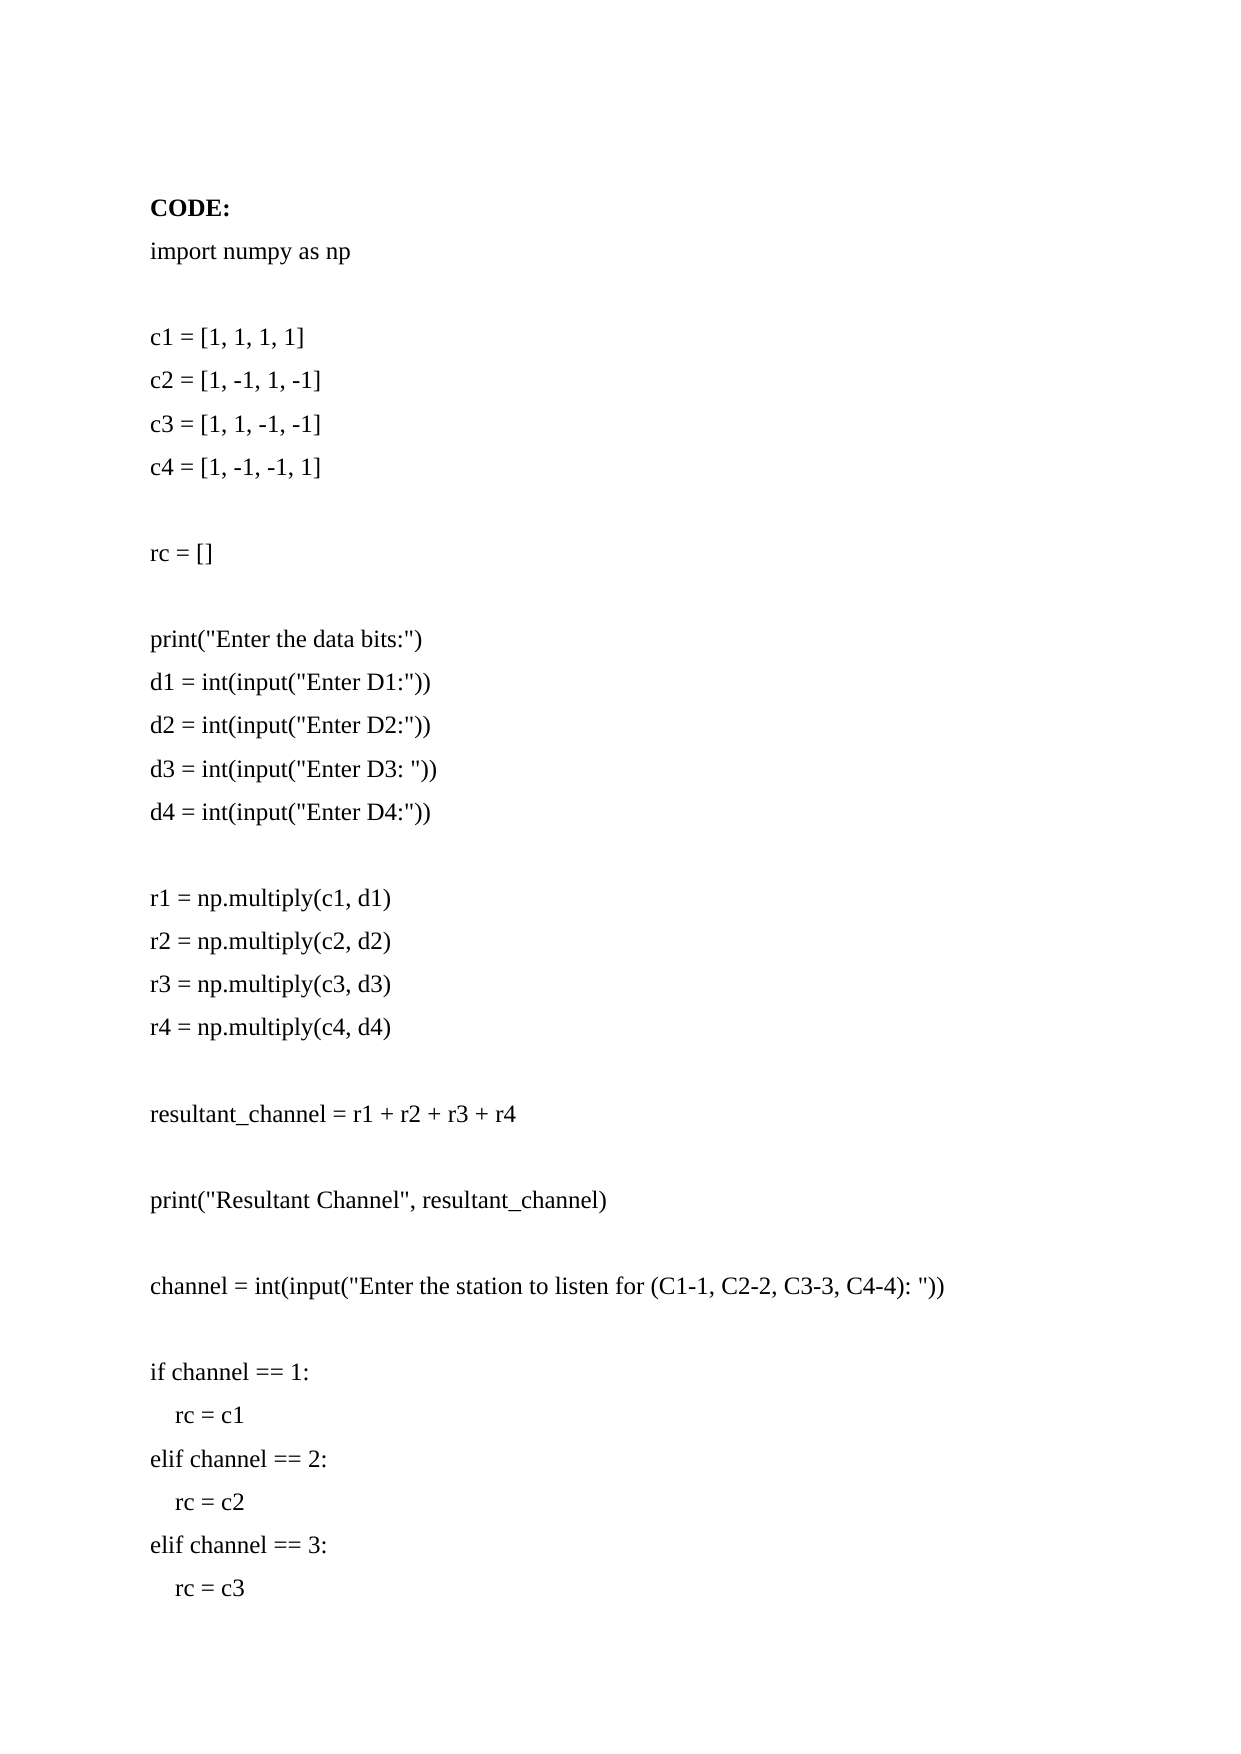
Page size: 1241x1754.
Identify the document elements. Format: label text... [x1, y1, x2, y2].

text rc = [] [150, 538, 1090, 567]
text r1 = np.multiply(c1, d1) [150, 883, 1090, 912]
text c4 = [1, -1, -1, 1] [150, 452, 1090, 481]
text channel = int(input("Enter the station to listen for (C1-1, C2-2, C3-3, C4-4): ")) [150, 1271, 1090, 1300]
text rc = c1 [150, 1401, 1090, 1429]
text c3 = [1, 1, -1, -1] [150, 409, 1090, 437]
text c2 = [1, -1, 1, -1] [150, 366, 1090, 394]
text if channel == 1: [150, 1357, 1090, 1386]
text elif channel == 2: [150, 1444, 1090, 1472]
text CODE: [150, 193, 1090, 222]
text print("Enter the data bits:") [150, 624, 1090, 653]
text rc = c2 [150, 1487, 1090, 1516]
text rc = c3 [150, 1573, 1090, 1602]
text r4 = np.multiply(c4, d4) [150, 1012, 1090, 1041]
text d1 = int(input("Enter D1:")) [150, 667, 1090, 696]
text c1 = [1, 1, 1, 1] [150, 322, 1090, 351]
text resultant_channel = r1 + r2 + r3 + r4 [150, 1099, 1090, 1127]
text d3 = int(input("Enter D3: ")) [150, 754, 1090, 782]
text r2 = np.multiply(c2, d2) [150, 926, 1090, 955]
text print("Resultant Channel", resultant_channel) [150, 1185, 1090, 1214]
text d2 = int(input("Enter D2:")) [150, 711, 1090, 739]
text import numpy as np [150, 236, 1090, 265]
text r3 = np.multiply(c3, d3) [150, 969, 1090, 998]
text elif channel == 3: [150, 1530, 1090, 1559]
text d4 = int(input("Enter D4:")) [150, 797, 1090, 826]
